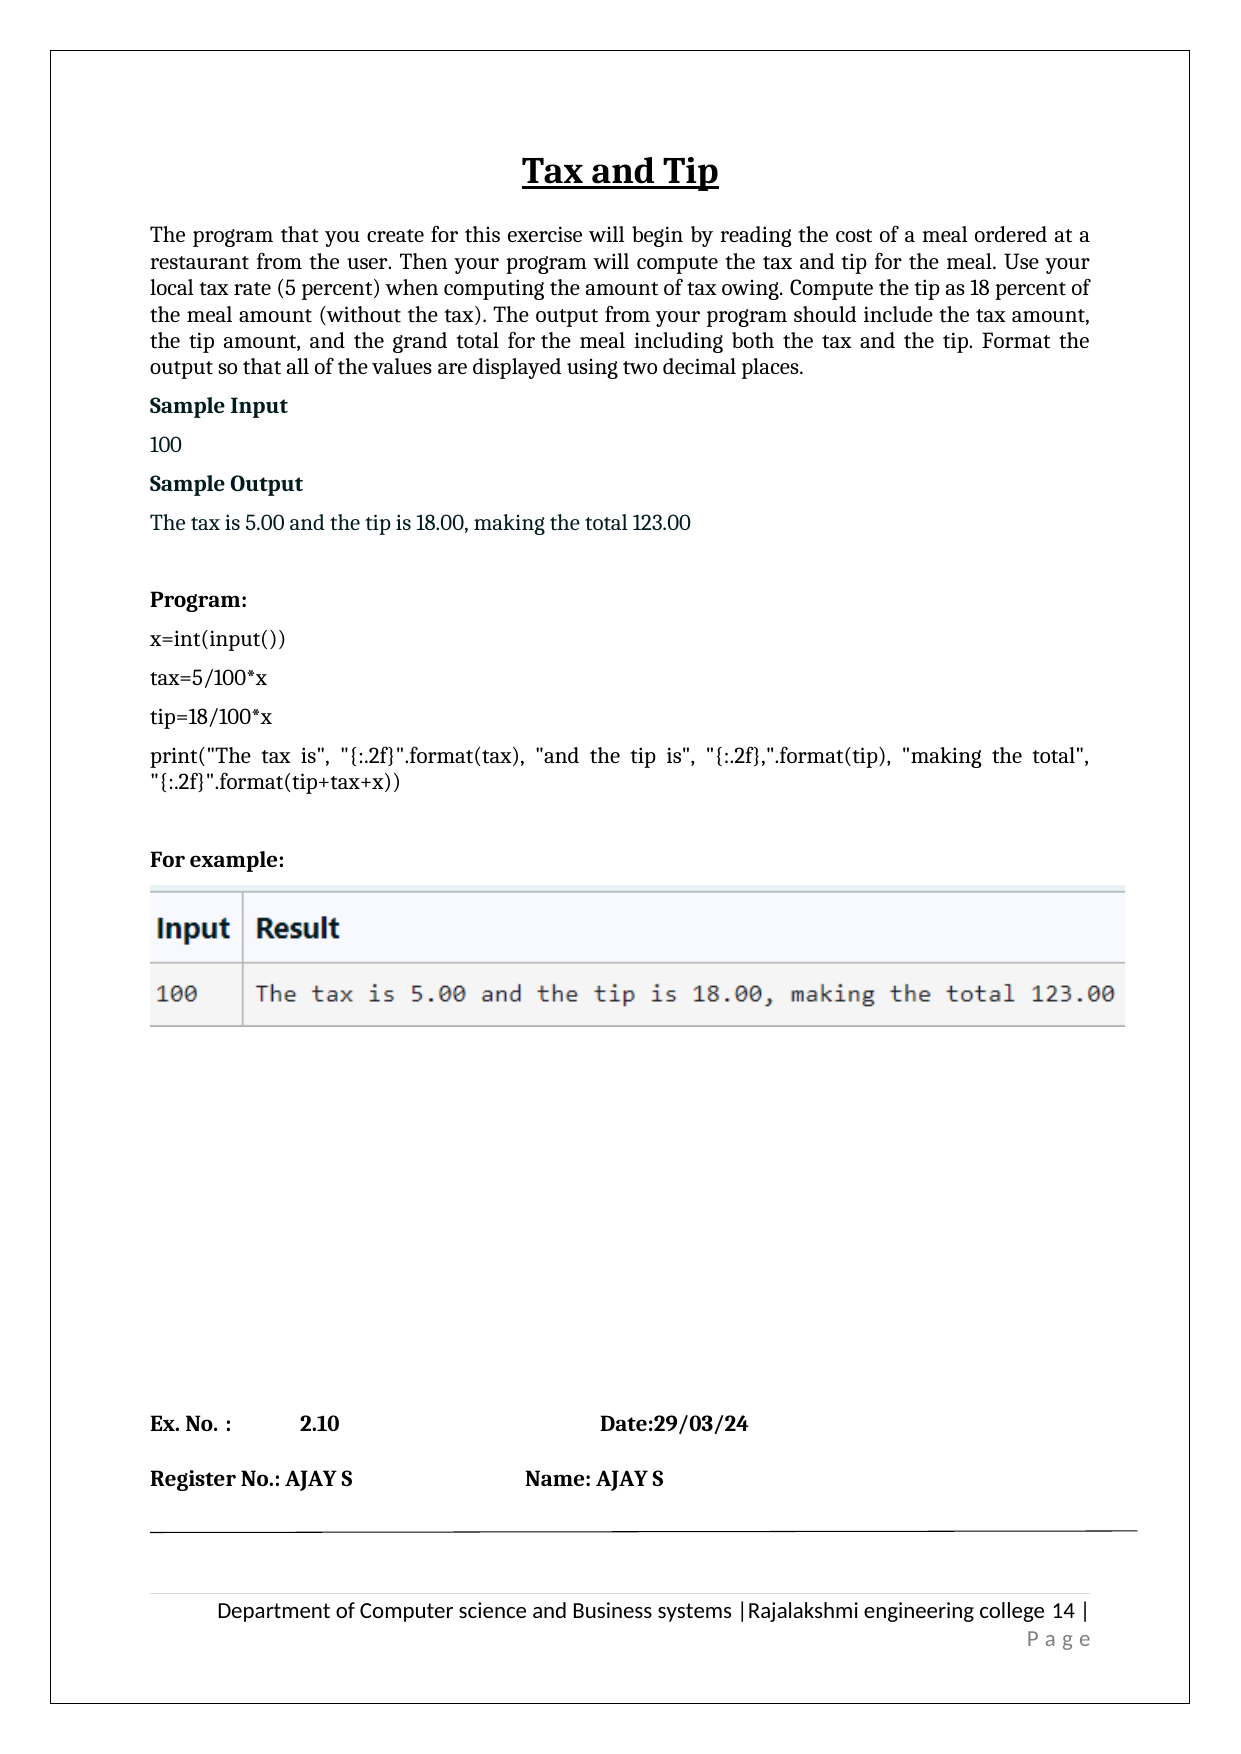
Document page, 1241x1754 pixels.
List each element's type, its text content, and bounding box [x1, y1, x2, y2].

text Sample Input [150, 393, 1090, 419]
text x=int(input()) [150, 626, 1090, 652]
text tip=18/100*x [150, 704, 1090, 730]
text Sample Output [150, 471, 1090, 497]
text The tax is 5.00 and the tip is 18.00, making the total 123.00 [150, 509, 1090, 536]
text Program: [150, 587, 1090, 613]
text Tax and Tip [150, 150, 1090, 193]
text For example: [150, 847, 1090, 873]
picture [150, 885, 1125, 1027]
text Register No.: AJAY S Name: AJAY S [150, 1466, 1090, 1492]
text The program that you create for this exercise will begin by reading the cost of a meal ordered at a restaurant from the user. Then your program will compute the tax and tip for the meal. Use your local tax rate (5 percent) when computing the amount of tax owing. Compute the tip as 18 percent of the meal amount (without the tax). The output from your program should include the tax amount, the tip amount, and the grand total for the meal including both the tax and the tip. Format the output so that all of the values are displayed using two decimal places. [150, 222, 1090, 380]
text tax=5/100*x [150, 665, 1090, 691]
text print("The tax is", "{:.2f}".format(tax), "and the tip is", "{:.2f},".format(tip), "making the total", "{:.2f}".format(tip+tax+x)) [150, 743, 1090, 795]
text 100 [150, 432, 1090, 458]
text Ex. No. : 2.10 Date:29/03/24 [150, 1411, 1090, 1437]
